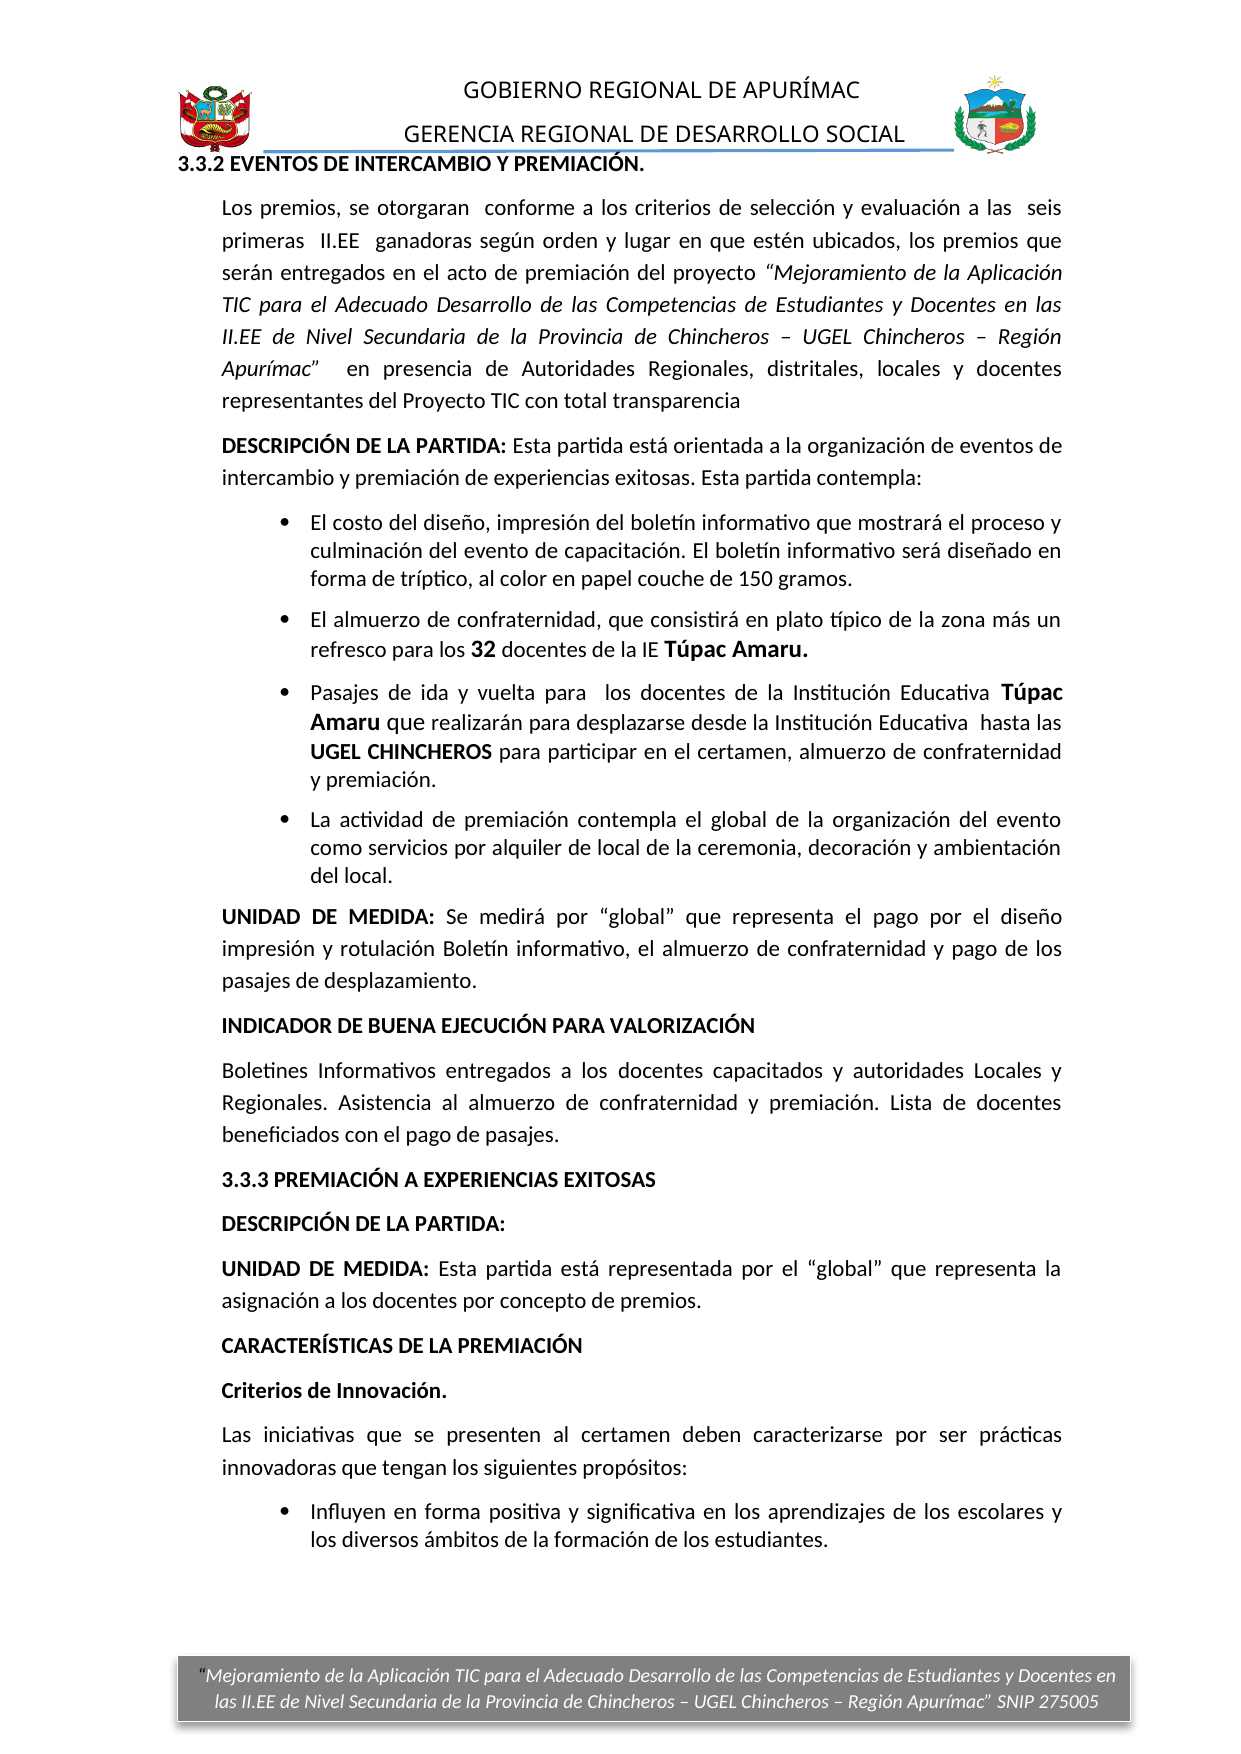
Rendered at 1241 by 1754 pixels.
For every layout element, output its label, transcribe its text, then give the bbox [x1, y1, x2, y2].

text Las iniciativas que se presenten al certamen deben caracterizarse por ser prácticas innovadoras que tengan los siguientes propósitos: [222, 1420, 1063, 1481]
list La actividad de premiación contempla el global de la organización del evento como servicios por alquiler de local de la ceremonia, decoración y ambientación del local. [281, 805, 1063, 889]
list El costo del diseño, impresión del boletín informativo que mostrará el proceso y culminación del evento de capacitación. El boletín informativo será diseñado en forma de tríptico, al color en papel couche de 150 gramos. [281, 508, 1063, 592]
picture [954, 74, 1036, 149]
text Boletines Informativos entregados a los docentes capacitados y autoridades Locales y Regionales. Asistencia al almuerzo de confraternidad y premiación. Lista de docentes beneficiados con el pago de pasajes. [222, 1056, 1063, 1148]
text INDICADOR DE BUENA EJECUCIÓN PARA VALORIZACIÓN [221, 1011, 1063, 1039]
picture [174, 84, 255, 154]
text CARACTERÍSTICAS DE LA PREMIACIÓN [221, 1331, 1063, 1359]
text UNIDAD DE MEDIDA: Esta partida está representada por el “global” que representa la asignación a los docentes por concepto de premios. [221, 1254, 1063, 1314]
list El almuerzo de confraternidad, que consistirá en plato típico de la zona más un refresco para los 32 docentes de la IE Túpac Amaru. [281, 605, 1063, 663]
list Influyen en forma positiva y significativa en los aprendizajes de los escolares y los diversos ámbitos de la formación de los estudiantes. [281, 1497, 1063, 1553]
text DESCRIPCIÓN DE LA PARTIDA: [221, 1209, 1063, 1237]
text Los premios, se otorgaran conforme a los criterios de selección y evaluación a las seis primeras II.EE ganadoras según orden y lugar en que estén ubicados, los premios que serán entregados en el acto de premiación del proyecto “Mejoramiento de la Aplicación TIC para el Adecuado Desarrollo de las Competencias de Estudiantes y Docentes en las II.EE de Nivel Secundaria de la Provincia de Chincheros – UGEL Chincheros – Región Apurímac” en presencia de Autoridades Regionales, distritales, locales y docentes representantes del Proyecto TIC con total transparencia [222, 193, 1063, 415]
list Pasajes de ida y vuelta para los docentes de la Institución Educativa Túpac Amaru que realizarán para desplazarse desde la Institución Educativa hasta las UGEL CHINCHEROS para participar en el certamen, almuerzo de confraternidad y premiación. [281, 676, 1063, 793]
text UNIDAD DE MEDIDA: Se medirá por “global” que representa el pago por el diseño impresión y rotulación Boletín informativo, el almuerzo de confraternidad y pago de los pasajes de desplazamiento. [222, 902, 1063, 994]
text 3.3.2 EVENTOS DE INTERCAMBIO Y PREMIACIÓN. [177, 149, 1063, 177]
text DESCRIPCIÓN DE LA PARTIDA: Esta partida está orientada a la organización de eventos de intercambio y premiación de experiencias exitosas. Esta partida contempla: [222, 431, 1063, 492]
text Criterios de Innovación. [177, 1376, 1063, 1404]
text 3.3.3 PREMIACIÓN A EXPERIENCIAS EXITOSAS [177, 1165, 1063, 1193]
